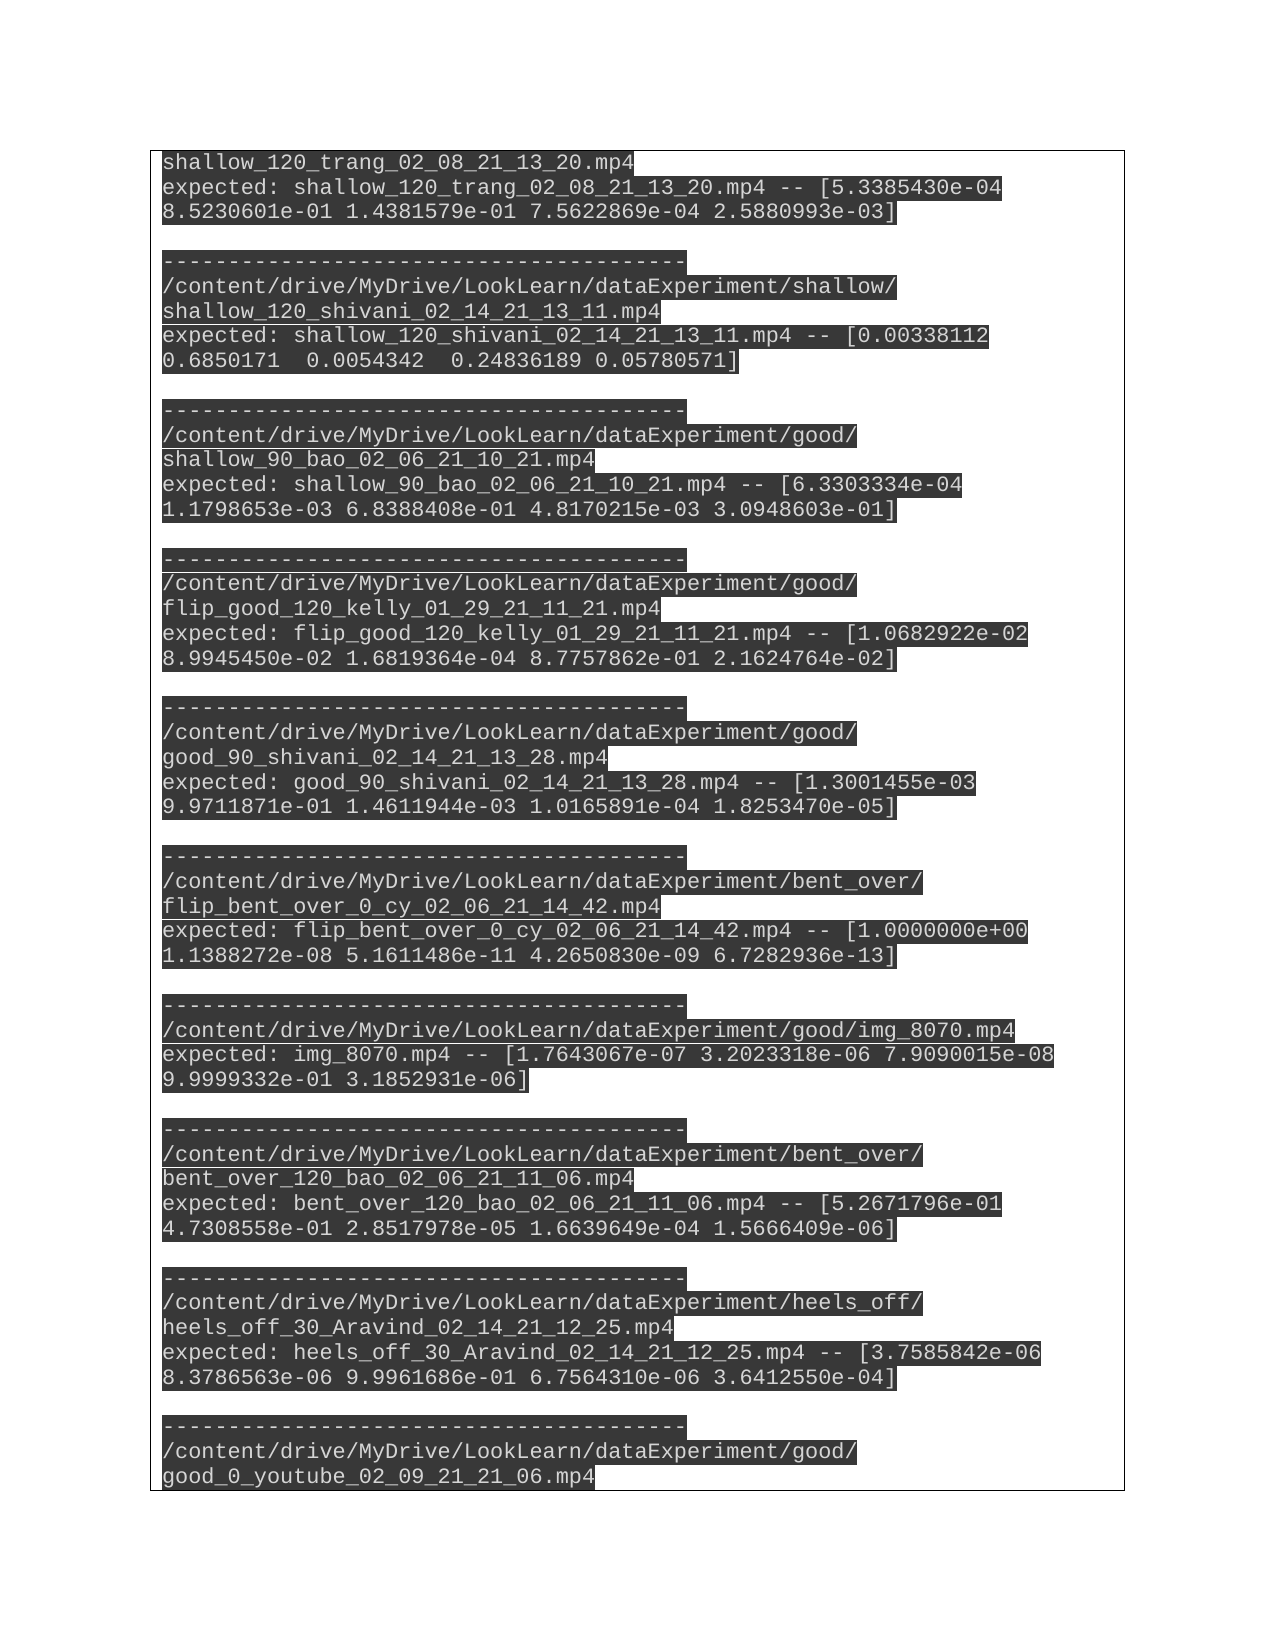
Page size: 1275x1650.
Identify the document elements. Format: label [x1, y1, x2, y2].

table_header [151, 151, 1124, 1490]
